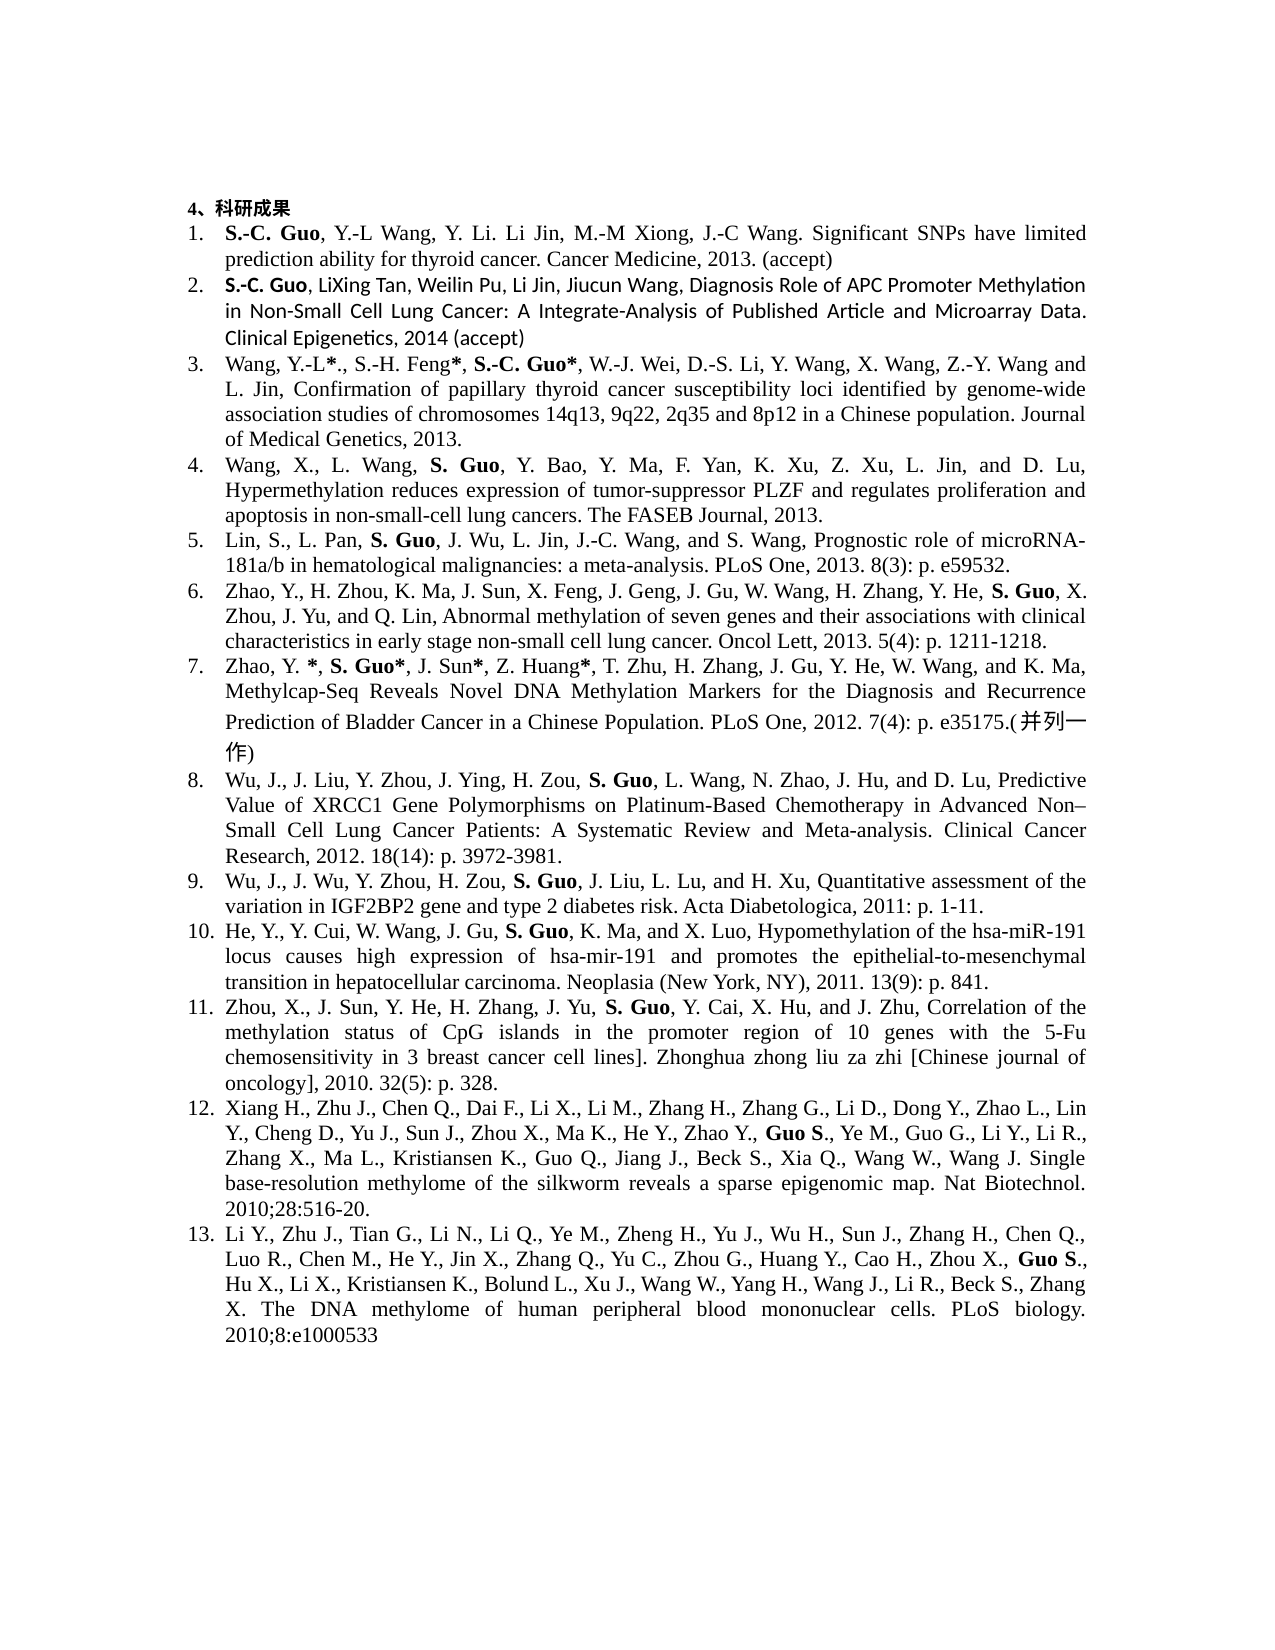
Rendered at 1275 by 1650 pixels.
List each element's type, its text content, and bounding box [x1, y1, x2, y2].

list Zhao, Y., H. Zhou, K. Ma, J. Sun, X. Feng, J. Geng, J. Gu, W. Wang, H. Zhang, Y. He, S. Guo, X. Zhou, J. Yu, and Q. Lin, Abnormal methylation of seven genes and their associations with clinical characteristics in early stage non-small cell lung cancer. Oncol Lett, 2013. 5(4): p. 1211-1218. [187, 578, 1087, 653]
list S.-C. Guo, LiXing Tan, Weilin Pu, Li Jin, Jiucun Wang, Diagnosis Role of APC Promoter Methylation in Non-Small Cell Lung Cancer: A Integrate-Analysis of Published Article and Microarray Data. Clinical Epigenetics, 2014 (accept) [187, 271, 1087, 351]
list Wu, J., J. Liu, Y. Zhou, J. Ying, H. Zou, S. Guo, L. Wang, N. Zhao, J. Hu, and D. Lu, Predictive Value of XRCC1 Gene Polymorphisms on Platinum-Based Chemotherapy in Advanced Non–Small Cell Lung Cancer Patients: A Systematic Review and Meta-analysis. Clinical Cancer Research, 2012. 18(14): p. 3972-3981. [187, 767, 1087, 868]
list Wang, X., L. Wang, S. Guo, Y. Bao, Y. Ma, F. Yan, K. Xu, Z. Xu, L. Jin, and D. Lu, Hypermethylation reduces expression of tumor-suppressor PLZF and regulates proliferation and apoptosis in non-small-cell lung cancers. The FASEB Journal, 2013. [187, 452, 1087, 527]
list Zhao, Y. *, S. Guo*, J. Sun*, Z. Huang*, T. Zhu, H. Zhang, J. Gu, Y. He, W. Wang, and K. Ma, Methylcap-Seq Reveals Novel DNA Methylation Markers for the Diagnosis and Recurrence Prediction of Bladder Cancer in a Chinese Population. PLoS One, 2012. 7(4): p. e35175.(并列一作) [187, 653, 1087, 767]
list Xiang H., Zhu J., Chen Q., Dai F., Li X., Li M., Zhang H., Zhang G., Li D., Dong Y., Zhao L., Lin Y., Cheng D., Yu J., Sun J., Zhou X., Ma K., He Y., Zhao Y., Guo S., Ye M., Guo G., Li Y., Li R., Zhang X., Ma L., Kristiansen K., Guo Q., Jiang J., Beck S., Xia Q., Wang W., Wang J. Single base-resolution methylome of the silkworm reveals a sparse epigenomic map. Nat Biotechnol. 2010;28:516-20. [187, 1095, 1087, 1221]
list Li Y., Zhu J., Tian G., Li N., Li Q., Ye M., Zheng H., Yu J., Wu H., Sun J., Zhang H., Chen Q., Luo R., Chen M., He Y., Jin X., Zhang Q., Yu C., Zhou G., Huang Y., Cao H., Zhou X., Guo S., Hu X., Li X., Kristiansen K., Bolund L., Xu J., Wang W., Yang H., Wang J., Li R., Beck S., Zhang X. The DNA methylome of human peripheral blood mononuclear cells. PLoS biology. 2010;8:e1000533 [187, 1221, 1087, 1347]
list He, Y., Y. Cui, W. Wang, J. Gu, S. Guo, K. Ma, and X. Luo, Hypomethylation of the hsa-miR-191 locus causes high expression of hsa-mir-191 and promotes the epithelial-to-mesenchymal transition in hepatocellular carcinoma. Neoplasia (New York, NY), 2011. 13(9): p. 841. [187, 918, 1087, 994]
text 4、科研成果 [187, 193, 1087, 220]
list Lin, S., L. Pan, S. Guo, J. Wu, L. Jin, J.-C. Wang, and S. Wang, Prognostic role of microRNA-181a/b in hematological malignancies: a meta-analysis. PLoS One, 2013. 8(3): p. e59532. [187, 527, 1087, 578]
list Wang, Y.-L*., S.-H. Feng*, S.-C. Guo*, W.-J. Wei, D.-S. Li, Y. Wang, X. Wang, Z.-Y. Wang and L. Jin, Confirmation of papillary thyroid cancer susceptibility loci identified by genome-wide association studies of chromosomes 14q13, 9q22, 2q35 and 8p12 in a Chinese population. Journal of Medical Genetics, 2013. [187, 351, 1087, 452]
list Zhou, X., J. Sun, Y. He, H. Zhang, J. Yu, S. Guo, Y. Cai, X. Hu, and J. Zhu, Correlation of the methylation status of CpG islands in the promoter region of 10 genes with the 5-Fu chemosensitivity in 3 breast cancer cell lines]. Zhonghua zhong liu za zhi [Chinese journal of oncology], 2010. 32(5): p. 328. [187, 994, 1087, 1095]
list Wu, J., J. Wu, Y. Zhou, H. Zou, S. Guo, J. Liu, L. Lu, and H. Xu, Quantitative assessment of the variation in IGF2BP2 gene and type 2 diabetes risk. Acta Diabetologica, 2011: p. 1-11. [187, 868, 1087, 918]
list S.-C. Guo, Y.-L Wang, Y. Li. Li Jin, M.-M Xiong, J.-C Wang. Significant SNPs have limited prediction ability for thyroid cancer. Cancer Medicine, 2013. (accept) [187, 220, 1087, 271]
